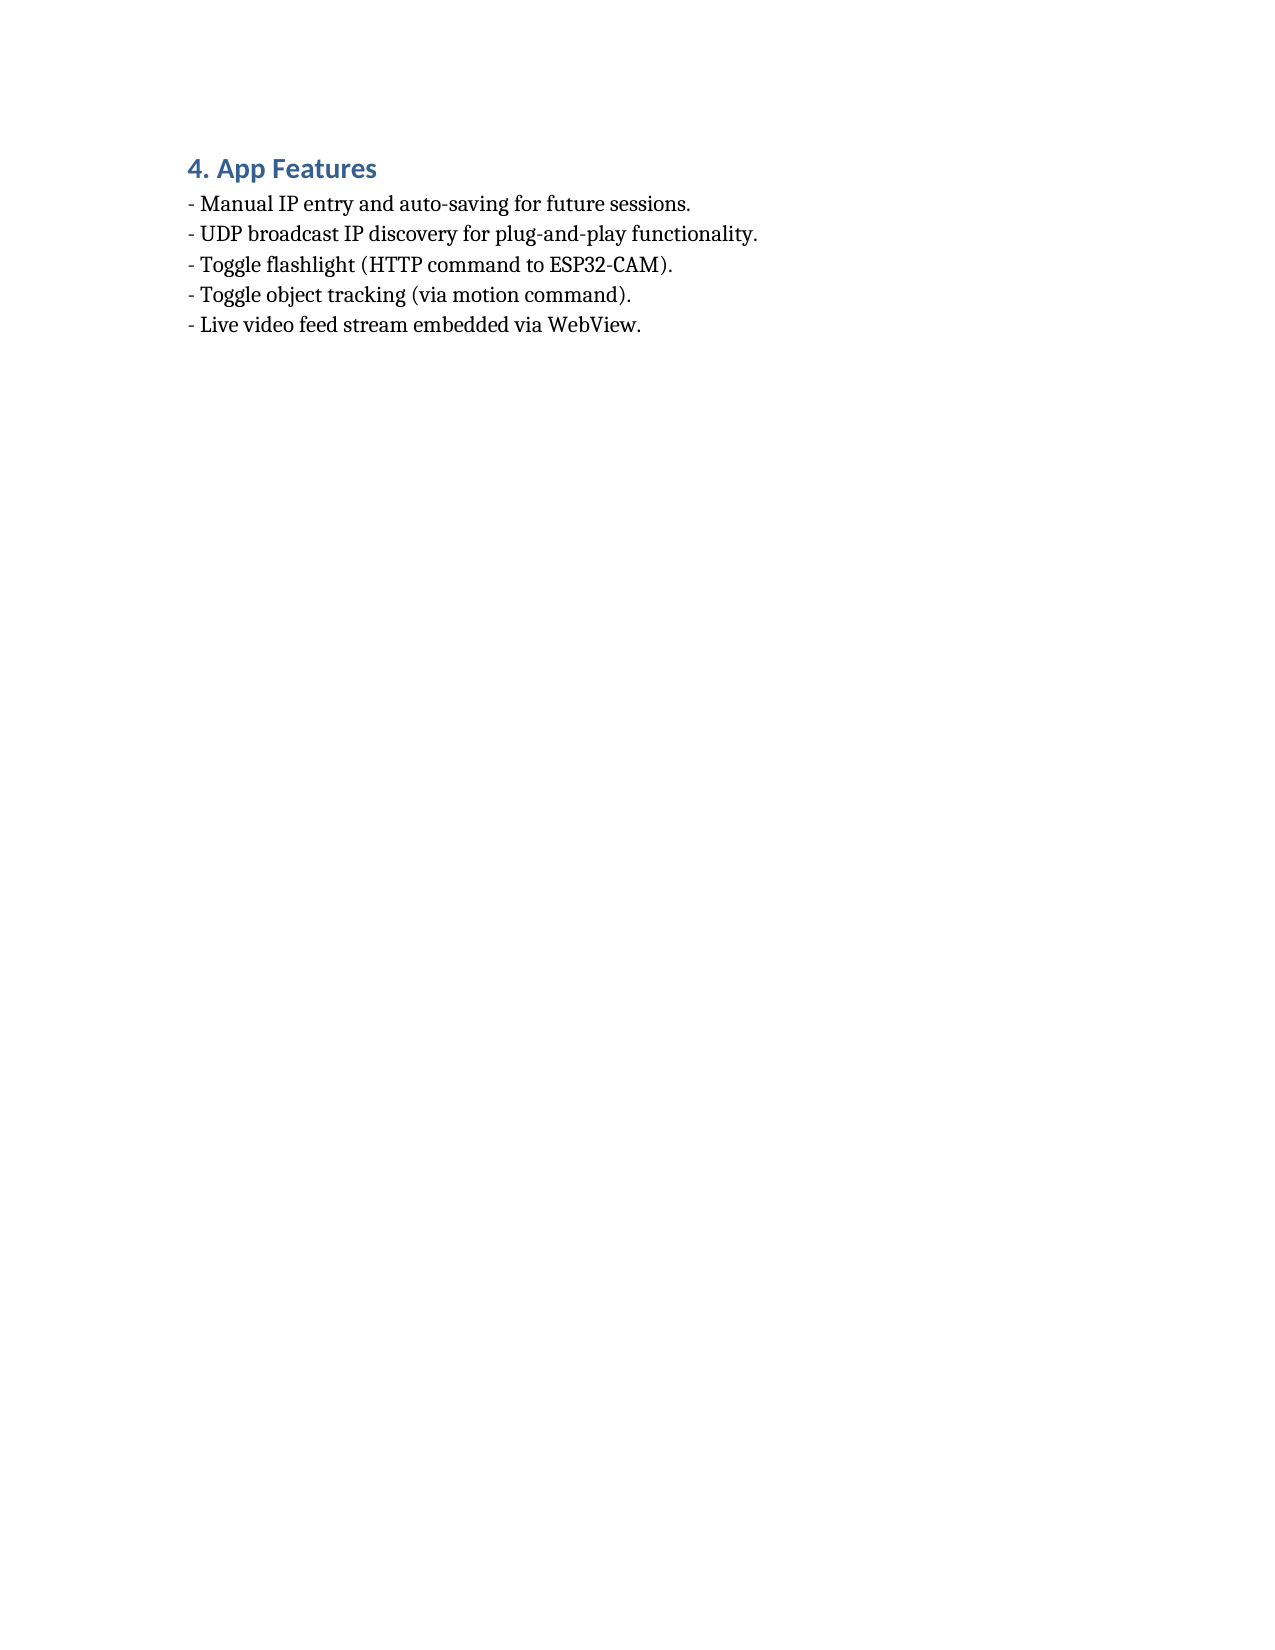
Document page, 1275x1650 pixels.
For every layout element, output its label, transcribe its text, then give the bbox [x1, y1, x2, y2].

text - Manual IP entry and auto-saving for future sessions. - UDP broadcast IP discovery for plug-and-play functionality. - Toggle flashlight (HTTP command to ESP32-CAM). - Toggle object tracking (via motion command). - Live video feed stream embedded via WebView. [187, 191, 1087, 368]
subtitle 4. App Features [187, 150, 1087, 186]
